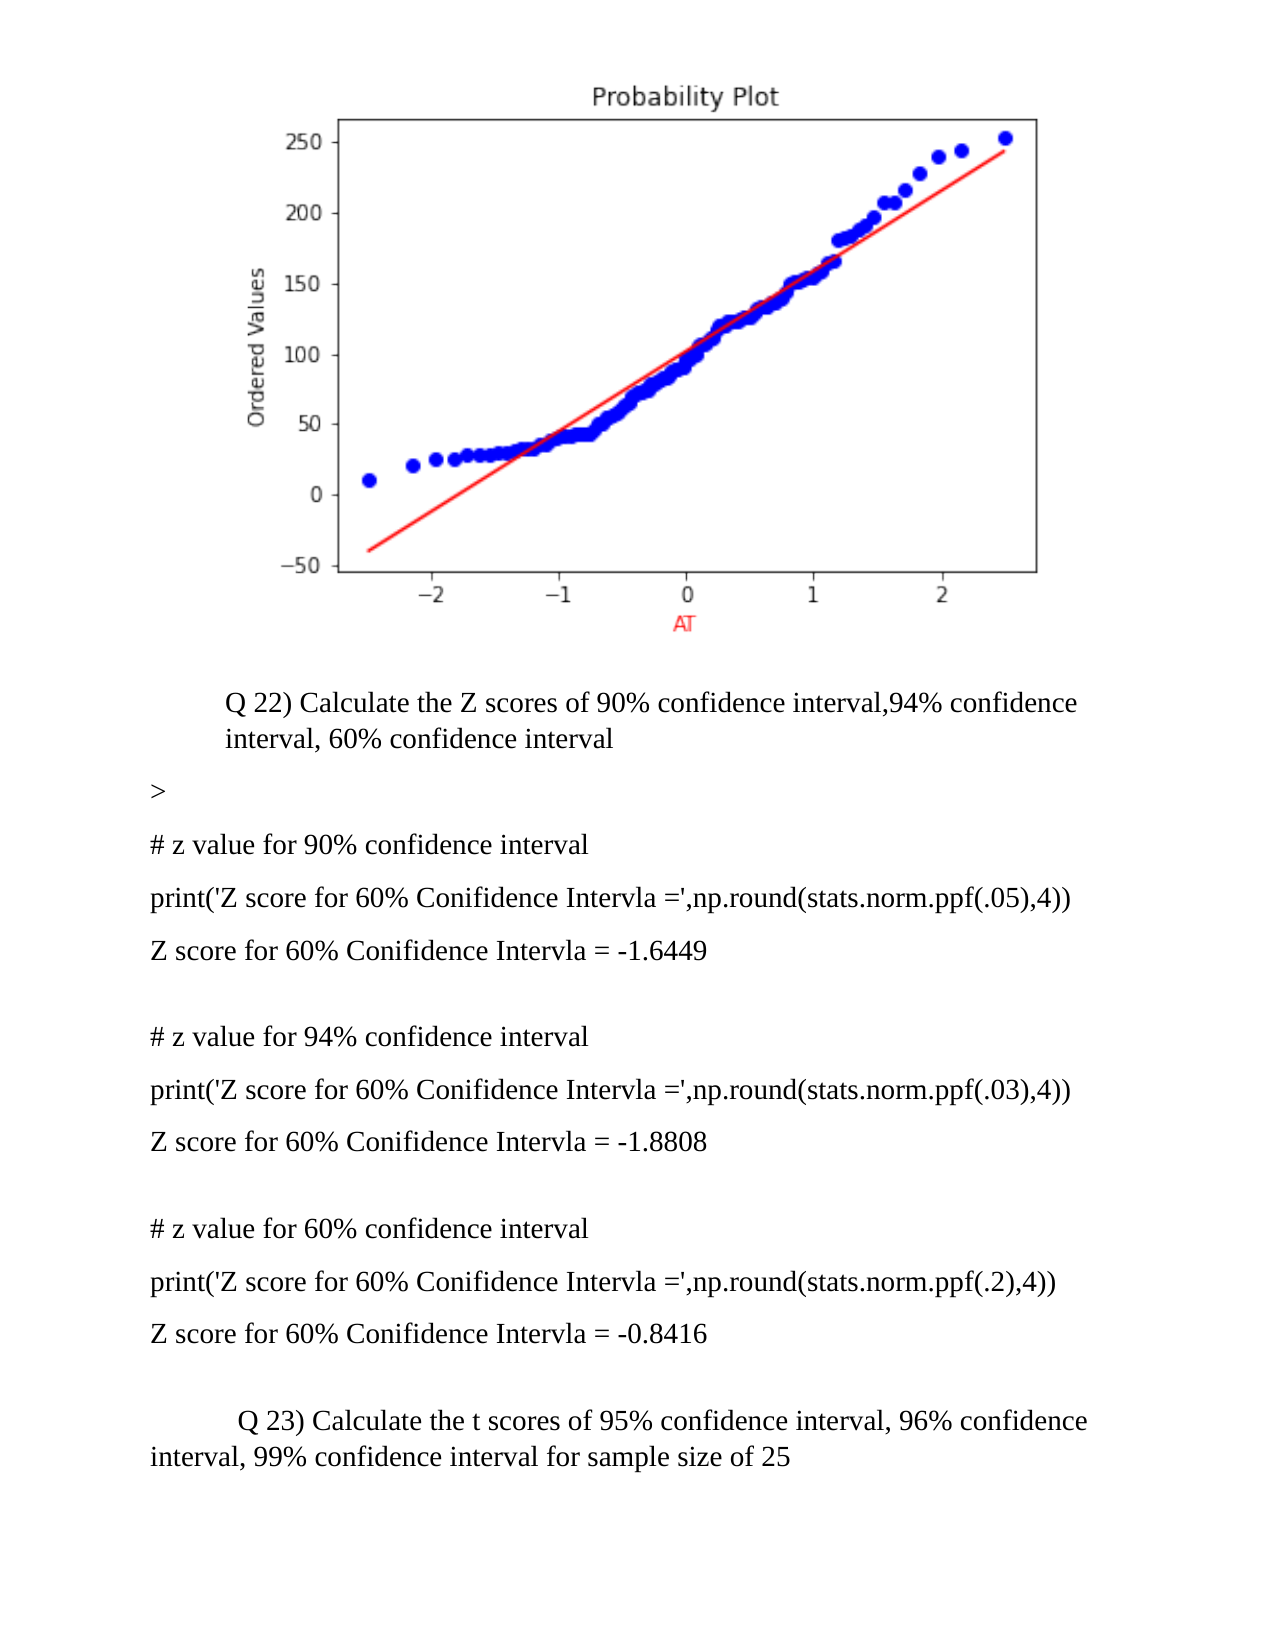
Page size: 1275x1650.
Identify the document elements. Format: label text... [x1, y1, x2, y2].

picture [225, 46, 1125, 647]
text print('Z score for 60% Conifidence Intervla =',np.round(stats.norm.ppf(.2),4)) [150, 1264, 1125, 1297]
text # z value for 90% confidence interval [150, 827, 1125, 861]
text # z value for 60% confidence interval [150, 1211, 1125, 1244]
text Z score for 60% Conifidence Intervla = -0.8416 [150, 1317, 1125, 1350]
text Z score for 60% Conifidence Intervla = -1.8808 [150, 1124, 1125, 1158]
text > [150, 774, 1125, 808]
text # z value for 94% confidence interval [150, 1019, 1125, 1052]
text Z score for 60% Conifidence Intervla = -1.6449 [150, 933, 1125, 966]
list Q 22) Calculate the Z scores of 90% confidence interval,94% confidence interval, 60% confidence interval [225, 685, 1125, 755]
text print('Z score for 60% Conifidence Intervla =',np.round(stats.norm.ppf(.05),4)) [150, 880, 1125, 913]
text print('Z score for 60% Conifidence Intervla =',np.round(stats.norm.ppf(.03),4)) [150, 1072, 1125, 1105]
text Q 23) Calculate the t scores of 95% confidence interval, 96% confidence interval, 99% confidence interval for sample size of 25 [150, 1403, 1125, 1473]
